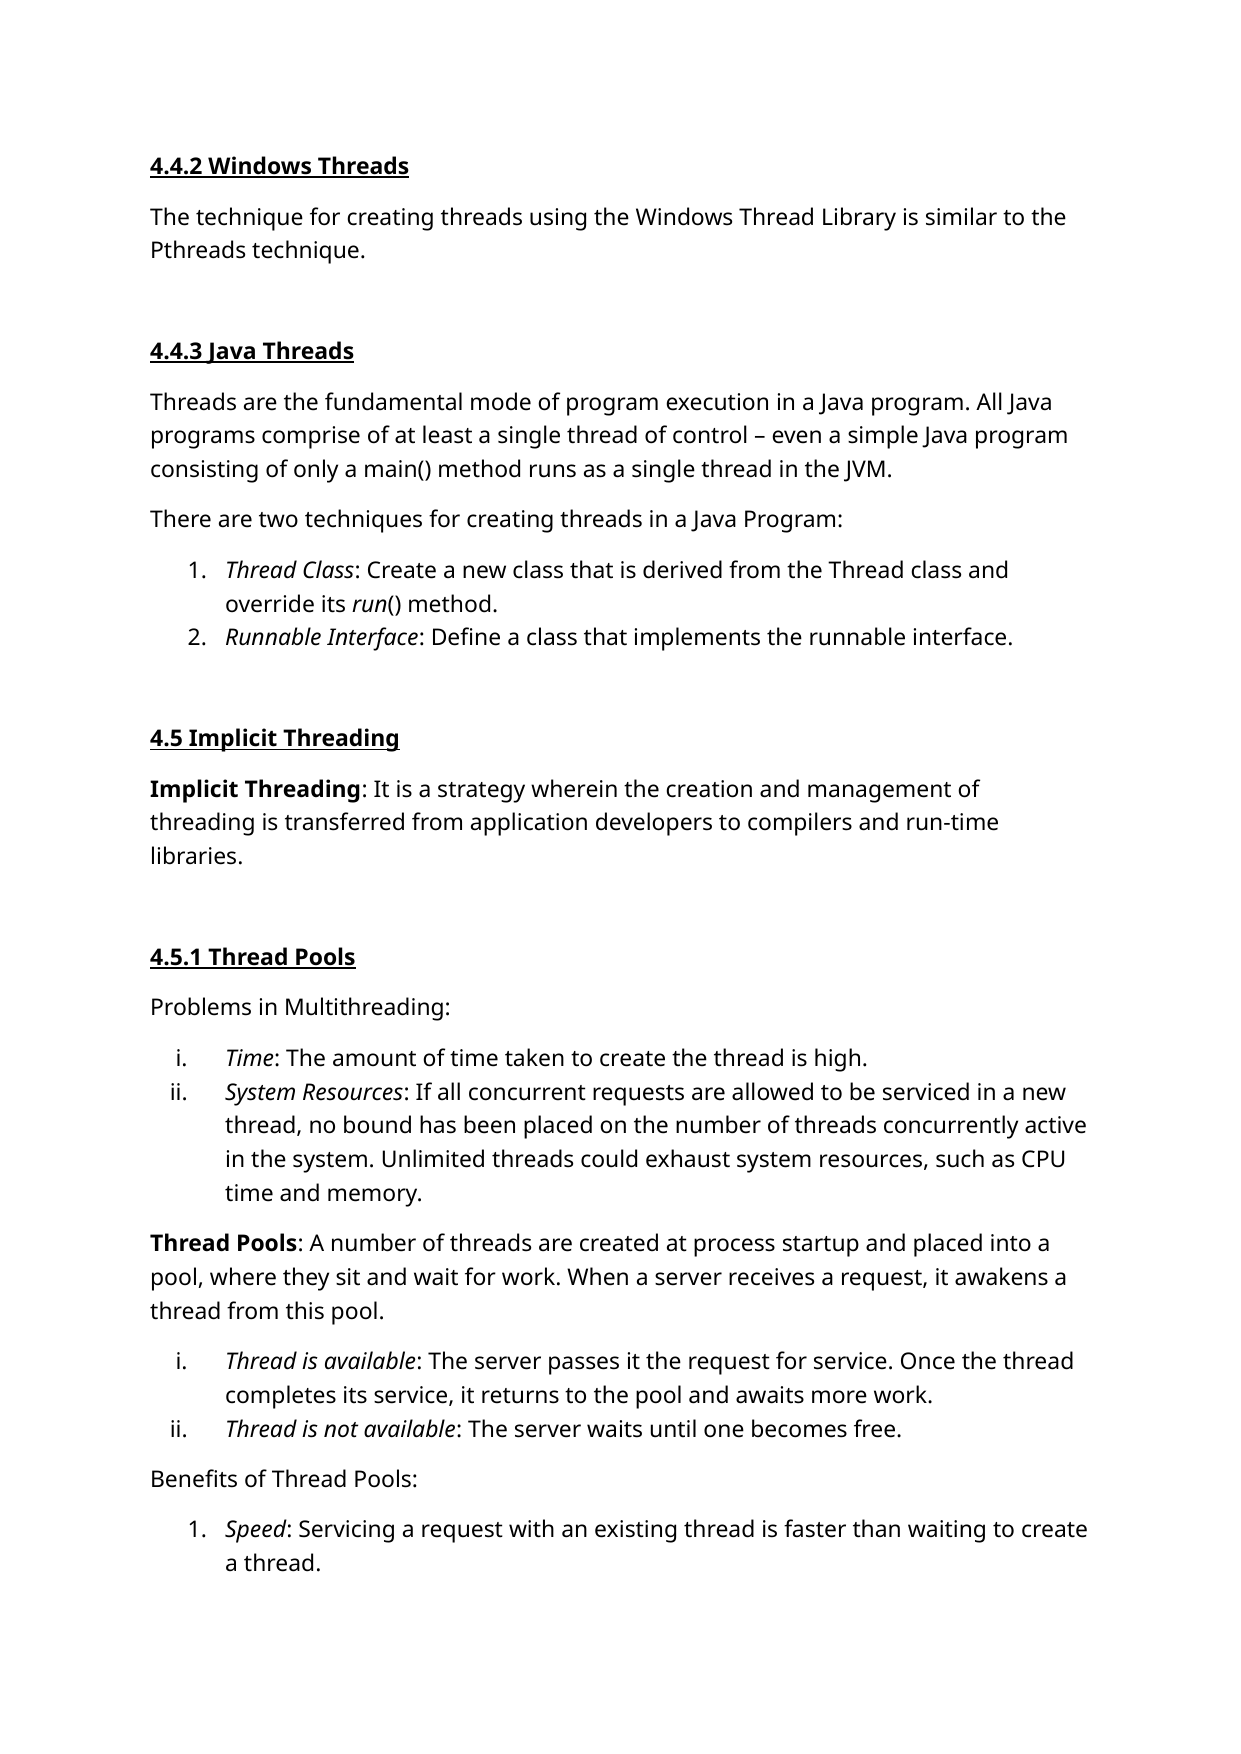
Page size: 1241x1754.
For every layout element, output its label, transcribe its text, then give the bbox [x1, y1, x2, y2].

text Benefits of Thread Pools: [150, 1463, 1090, 1494]
list Speed: Servicing a request with an existing thread is faster than waiting to create a thread. [187, 1513, 1090, 1578]
text The technique for creating threads using the Windows Thread Library is similar to the Pthreads technique. [150, 200, 1090, 265]
text Problems in Multithreading: [150, 991, 1090, 1022]
list Thread is available: The server passes it the request for service. Once the thread completes its service, it returns to the pool and awaits more work. [187, 1345, 1090, 1410]
list Time: The amount of time taken to create the thread is high. [187, 1042, 1090, 1073]
list Thread Class: Create a new class that is derived from the Thread class and override its run() method. [187, 554, 1090, 619]
text Threads are the fundamental mode of program execution in a Java program. All Java programs comprise of at least a single thread of control – even a simple Java program consisting of only a main() method runs as a single thread in the JVM. [150, 385, 1090, 484]
list System Resources: If all concurrent requests are allowed to be serviced in a new thread, no bound has been placed on the number of threads concurrently active in the system. Unlimited threads could exhaust system resources, such as CPU time and memory. [187, 1075, 1090, 1208]
list Runnable Interface: Define a class that implements the runnable interface. [187, 621, 1090, 652]
list Thread is not available: The server waits until one becomes free. [187, 1412, 1090, 1444]
text Implicit Threading: It is a strategy wherein the creation and management of threading is transferred from application developers to compilers and run-time libraries. [150, 772, 1090, 871]
text There are two techniques for creating threads in a Java Program: [150, 503, 1090, 534]
text 4.4.2 Windows Threads [150, 150, 1090, 181]
text Thread Pools: A number of threads are created at process startup and placed into a pool, where they sit and wait for work. When a server receives a request, it awakens a thread from this pool. [150, 1227, 1090, 1326]
text 4.5.1 Thread Pools [150, 941, 1090, 972]
text 4.5 Implicit Threading [150, 722, 1090, 753]
text 4.4.3 Java Threads [150, 335, 1090, 366]
